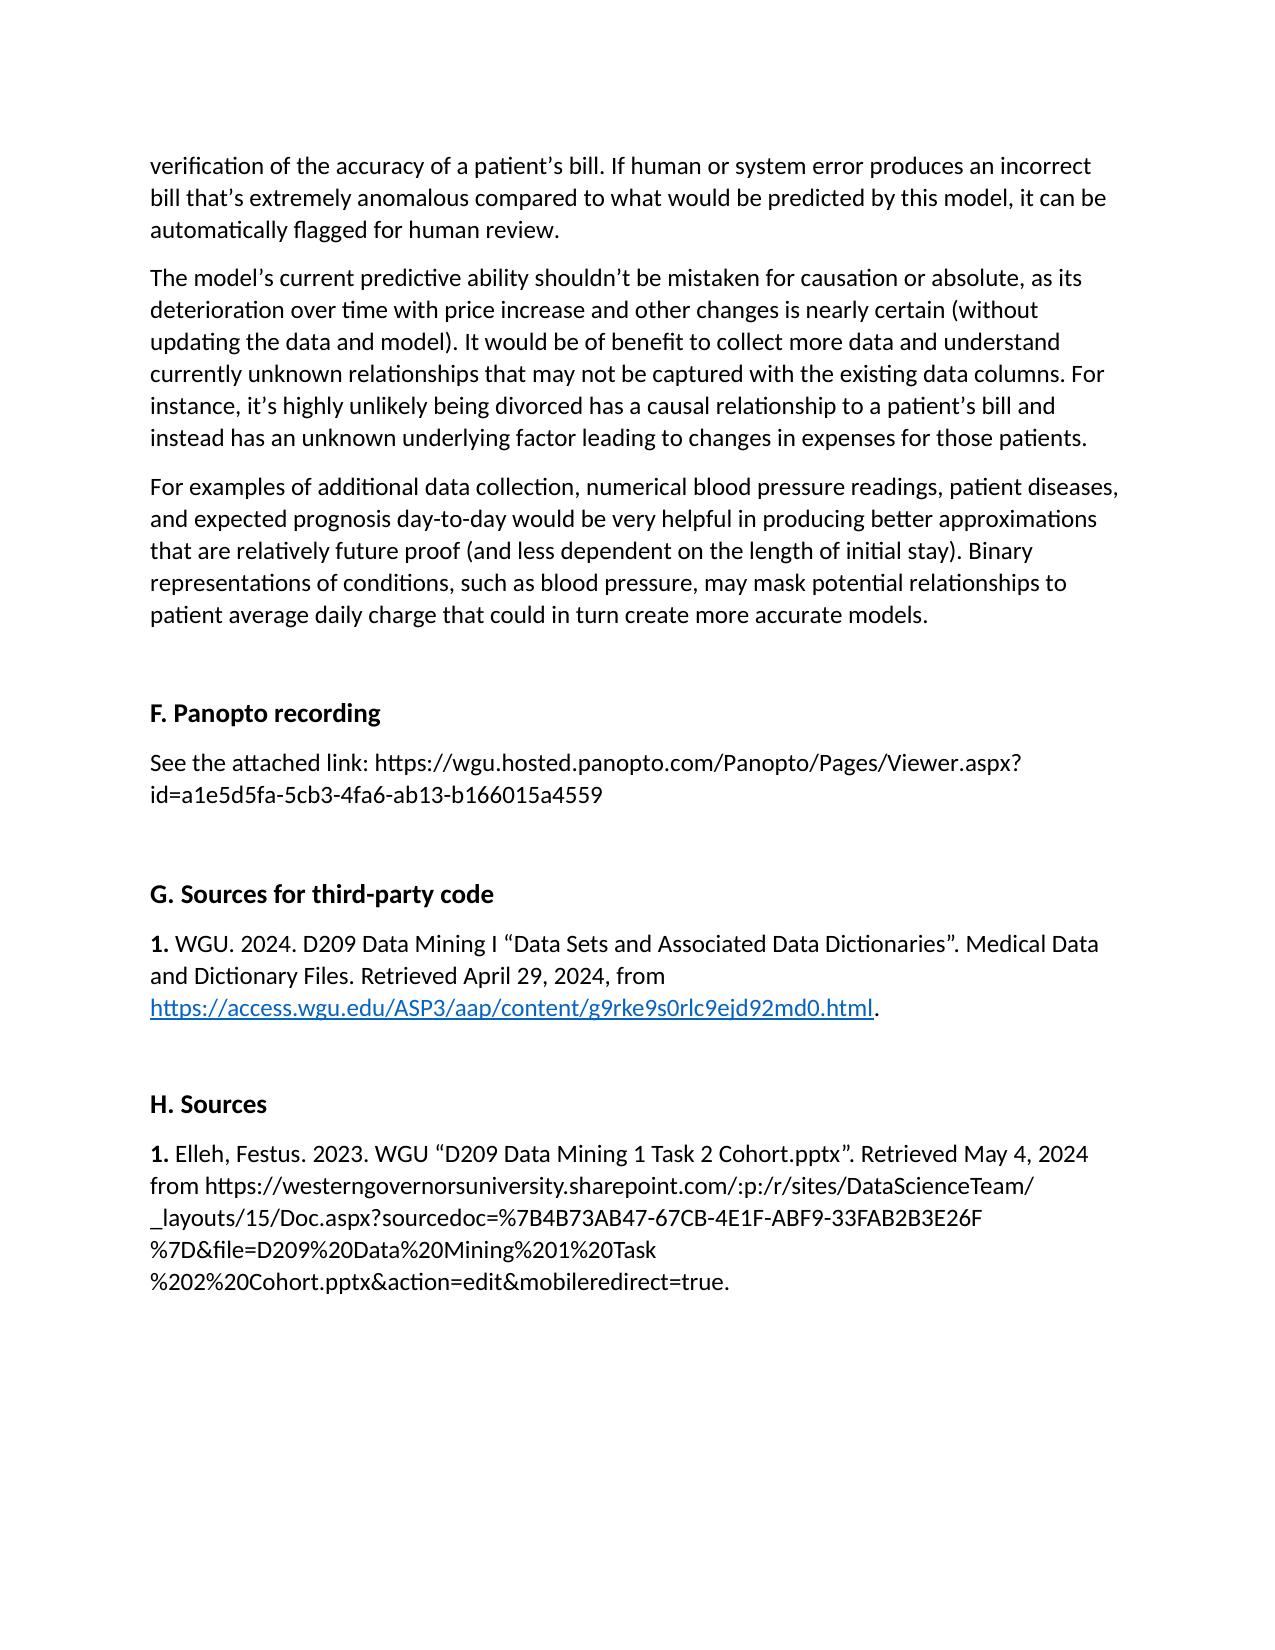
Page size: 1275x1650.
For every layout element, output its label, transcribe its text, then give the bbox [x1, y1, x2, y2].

text F. Panopto recording [150, 696, 1125, 729]
text See the attached link: https://wgu.hosted.panopto.com/Panopto/Pages/Viewer.aspx?id=a1e5d5fa-5cb3-4fa6-ab13-b166015a4559 [150, 748, 1125, 810]
text The model’s current predictive ability shouldn’t be mistaken for causation or absolute, as its deterioration over time with price increase and other changes is nearly certain (without updating the data and model). It would be of benefit to collect more data and understand currently unknown relationships that may not be captured with the existing data columns. For instance, it’s highly unlikely being divorced has a causal relationship to a patient’s bill and instead has an unknown underlying factor leading to changes in expenses for those patients. [150, 263, 1125, 453]
text 1. WGU. 2024. D209 Data Mining I “Data Sets and Associated Data Dictionaries”. Medical Data and Dictionary Files. Retrieved April 29, 2024, from https://access.wgu.edu/ASP3/aap/content/g9rke9s0rlc9ejd92md0.html. [150, 928, 1125, 1023]
text 1. Elleh, Festus. 2023. WGU “D209 Data Mining 1 Task 2 Cohort.pptx”. Retrieved May 4, 2024 from https://westerngovernorsuniversity.sharepoint.com/:p:/r/sites/DataScienceTeam/_layouts/15/Doc.aspx?sourcedoc=%7B4B73AB47-67CB-4E1F-ABF9-33FAB2B3E26F%7D&file=D209%20Data%20Mining%201%20Task%202%20Cohort.pptx&action=edit&mobileredirect=true. [150, 1138, 1125, 1296]
text G. Sources for third-party code [150, 877, 1125, 910]
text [150, 150, 1125, 244]
text For examples of additional data collection, numerical blood pressure readings, patient diseases, and expected prognosis day-to-day would be very helpful in producing better approximations that are relatively future proof (and less dependent on the length of initial stay). Binary representations of conditions, such as blood pressure, may mask potential relationships to patient average daily charge that could in turn create more accurate models. [150, 471, 1125, 629]
text H. Sources [150, 1087, 1125, 1120]
